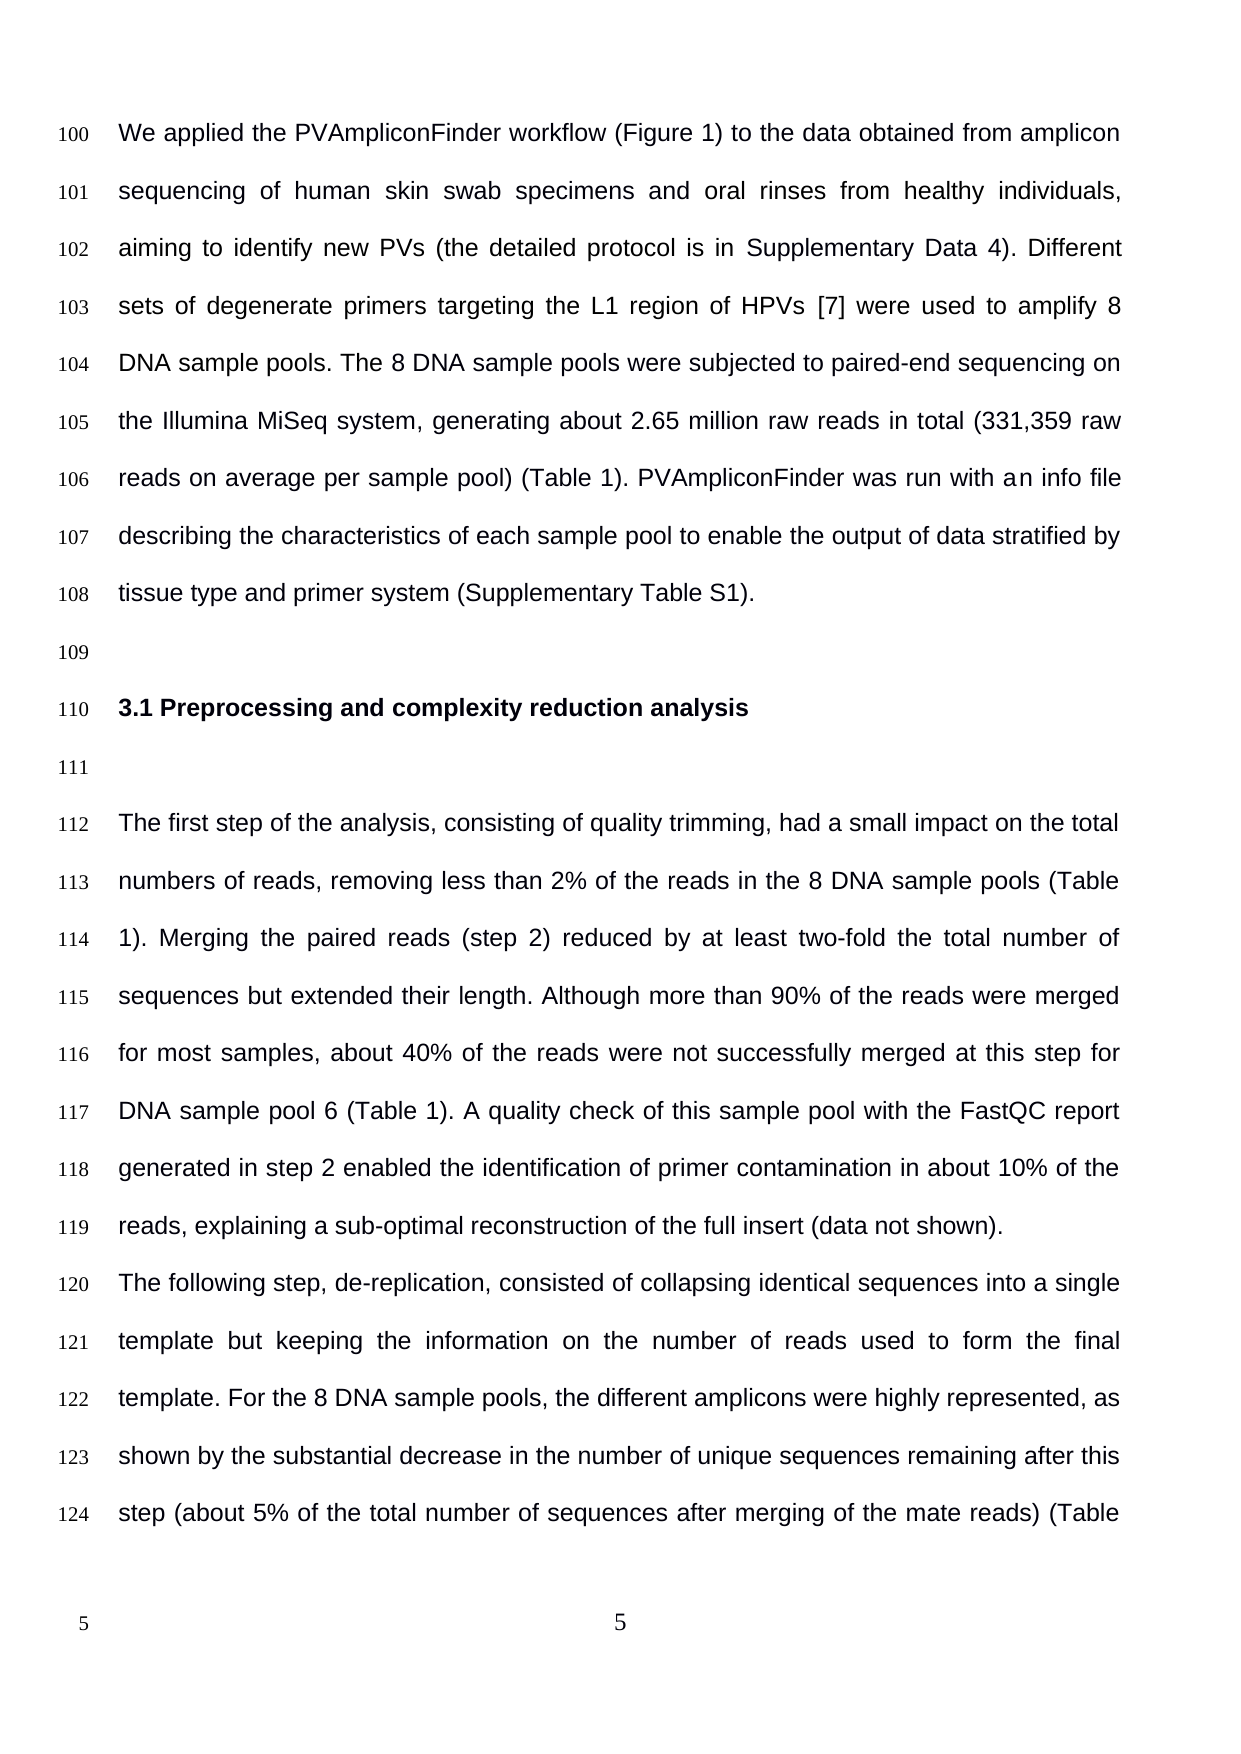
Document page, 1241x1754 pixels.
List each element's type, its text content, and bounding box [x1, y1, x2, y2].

text We applied the PVAmpliconFinder workflow (Figure 1) to the data obtained from amplicon sequencing of human skin swab specimens and oral rinses from healthy individuals, aiming to identify new PVs (the detailed protocol is in Supplementary Data 4). Different sets of degenerate primers targeting the L1 region of HPVs [7] were used to amplify 8 DNA sample pools. The 8 DNA sample pools were subjected to paired-end sequencing on the Illumina MiSeq system, generating about 2.65 million raw reads in total (331,359 raw reads on average per sample pool) (Table 1). PVAmpliconFinder was run with an info file describing the characteristics of each sample pool to enable the output of data stratified by tissue type and primer system (Supplementary Table S1). [118, 118, 1122, 607]
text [118, 1268, 1122, 1527]
text 3.1 Preprocessing and complexity reduction analysis [118, 693, 1122, 722]
text The first step of the analysis, consisting of quality trimming, had a small impact on the total numbers of reads, removing less than 2% of the reads in the 8 DNA sample pools (Table 1). Merging the paired reads (step 2) reduced by at least two-fold the total number of sequences but extended their length. Although more than 90% of the reads were merged for most samples, about 40% of the reads were not successfully merged at this step for DNA sample pool 6 (Table 1). A quality check of this sample pool with the FastQC report generated in step 2 enabled the identification of primer contamination in about 10% of the reads, explaining a sub-optimal reconstruction of the full insert (data not shown). [118, 808, 1122, 1239]
